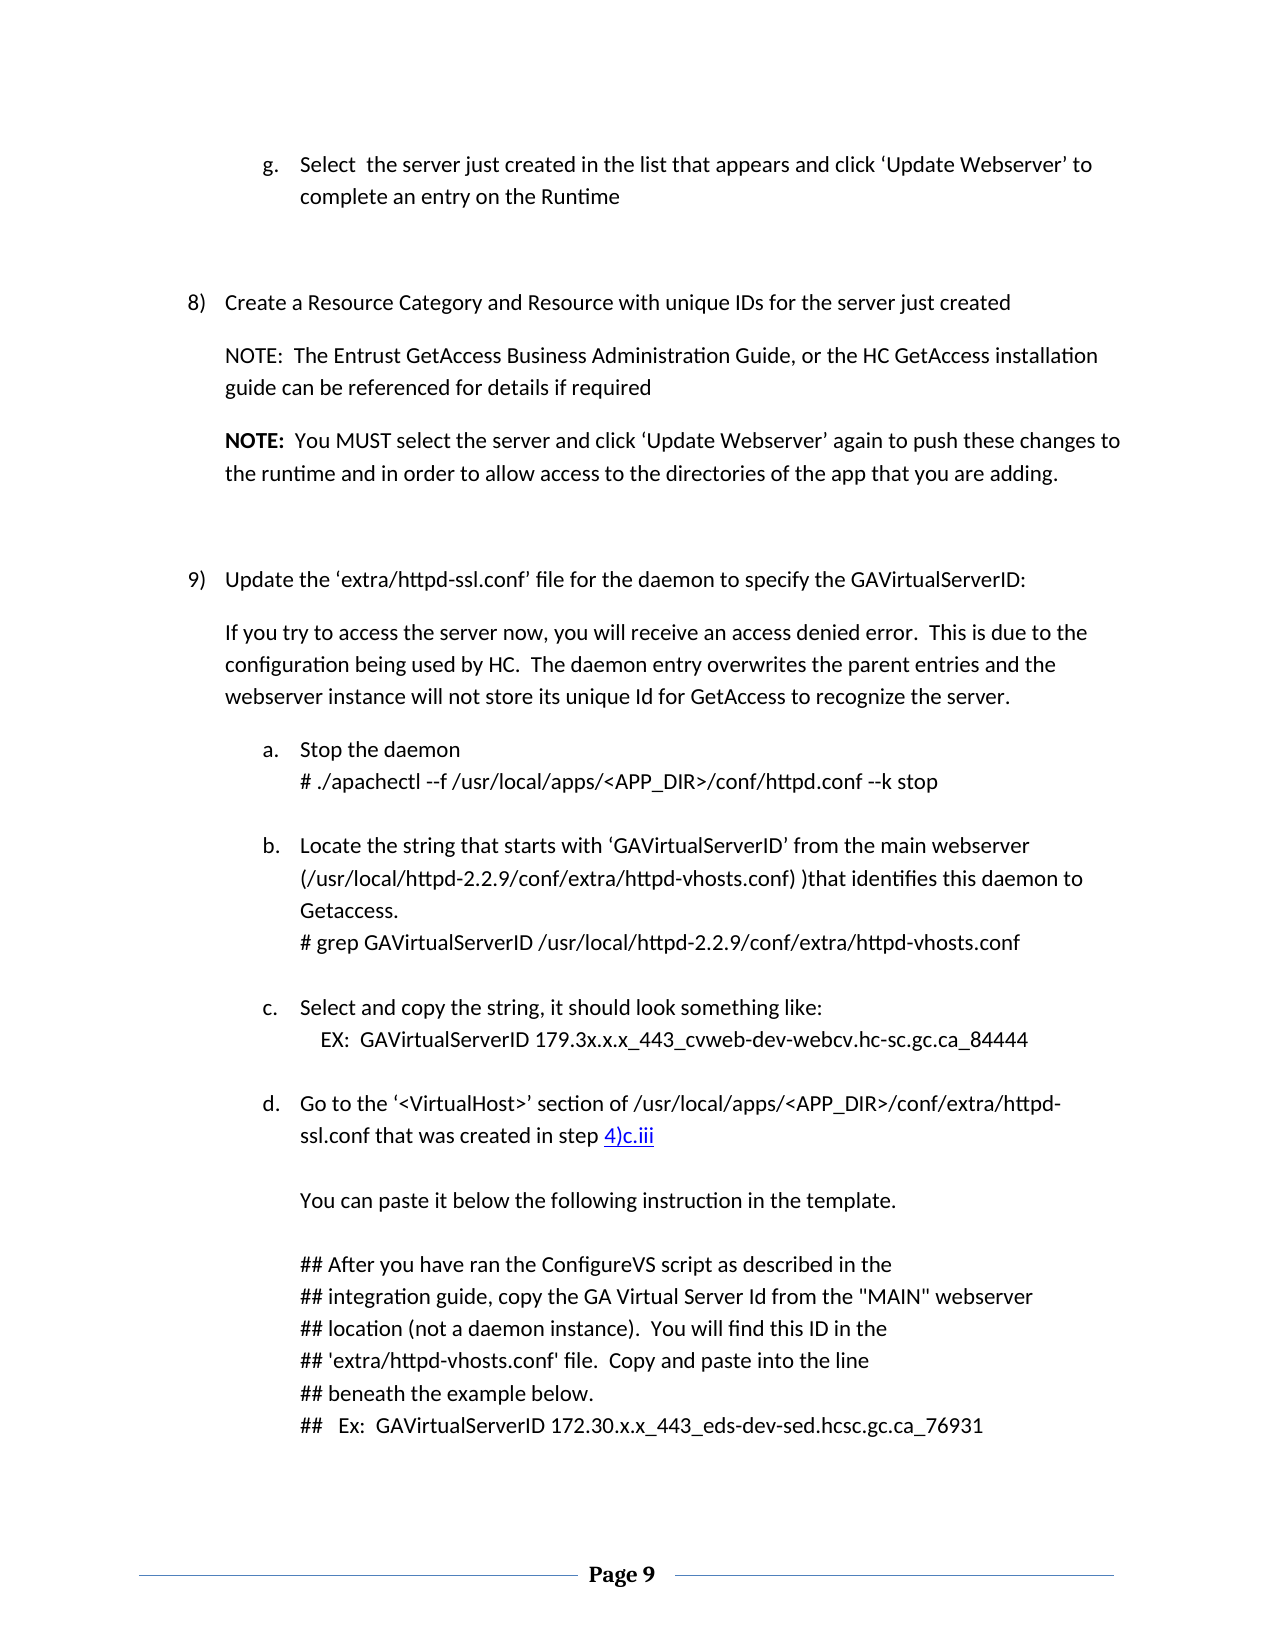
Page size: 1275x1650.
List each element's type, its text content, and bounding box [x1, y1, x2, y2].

list Select the server just created in the list that appears and click ‘Update Webserver’ to complete an entry on the Runtime [262, 150, 1125, 210]
text If you try to access the server now, you will receive an access denied error. This is due to the configuration being used by HC. The daemon entry overwrites the parent entries and the webserver instance will not store its unique Id for GetAccess to recognize the server. [225, 618, 1125, 710]
list ## After you have ran the ConfigureVS script as described in the [300, 1250, 1125, 1278]
list ## integration guide, copy the GA Virtual Server Id from the "MAIN" webserver [300, 1282, 1125, 1310]
list ## Ex: GAVirtualServerID 172.30.x.x_443_eds-dev-sed.hcsc.gc.ca_76931 [300, 1411, 1125, 1439]
list You can paste it below the following instruction in the template. [300, 1186, 1125, 1214]
text NOTE: The Entrust GetAccess Business Administration Guide, or the HC GetAccess installation guide can be referenced for details if required [225, 341, 1125, 401]
list Create a Resource Category and Resource with unique IDs for the server just created [187, 288, 1125, 316]
list Select and copy the string, it should look something like: EX: GAVirtualServerID 179.3x.x.x_443_cvweb-dev-webcv.hc-sc.gc.ca_84444 [262, 993, 1125, 1053]
list Locate the string that starts with ‘GAVirtualServerID’ from the main webserver (/usr/local/httpd-2.2.9/conf/extra/httpd-vhosts.conf) )that identifies this daemon to Getaccess. # grep GAVirtualServerID /usr/local/httpd-2.2.9/conf/extra/httpd-vhosts.conf [262, 832, 1125, 988]
list Go to the ‘<VirtualHost>’ section of /usr/local/apps/<APP_DIR>/conf/extra/httpd-ssl.conf that was created in step 4)c.iii [262, 1089, 1125, 1149]
list Update the ‘extra/httpd-ssl.conf’ file for the daemon to specify the GAVirtualServerID: [187, 565, 1125, 593]
list ## beneath the example below. [300, 1379, 1125, 1407]
list ## 'extra/httpd-vhosts.conf' file. Copy and paste into the line [300, 1347, 1125, 1375]
list Stop the daemon # ./apachectl --f /usr/local/apps/<APP_DIR>/conf/httpd.conf --k stop [262, 735, 1125, 795]
text NOTE: You MUST select the server and click ‘Update Webserver’ again to push these changes to the runtime and in order to allow access to the directories of the app that you are adding. [225, 426, 1125, 487]
list ## location (not a daemon instance). You will find this ID in the [300, 1314, 1125, 1342]
